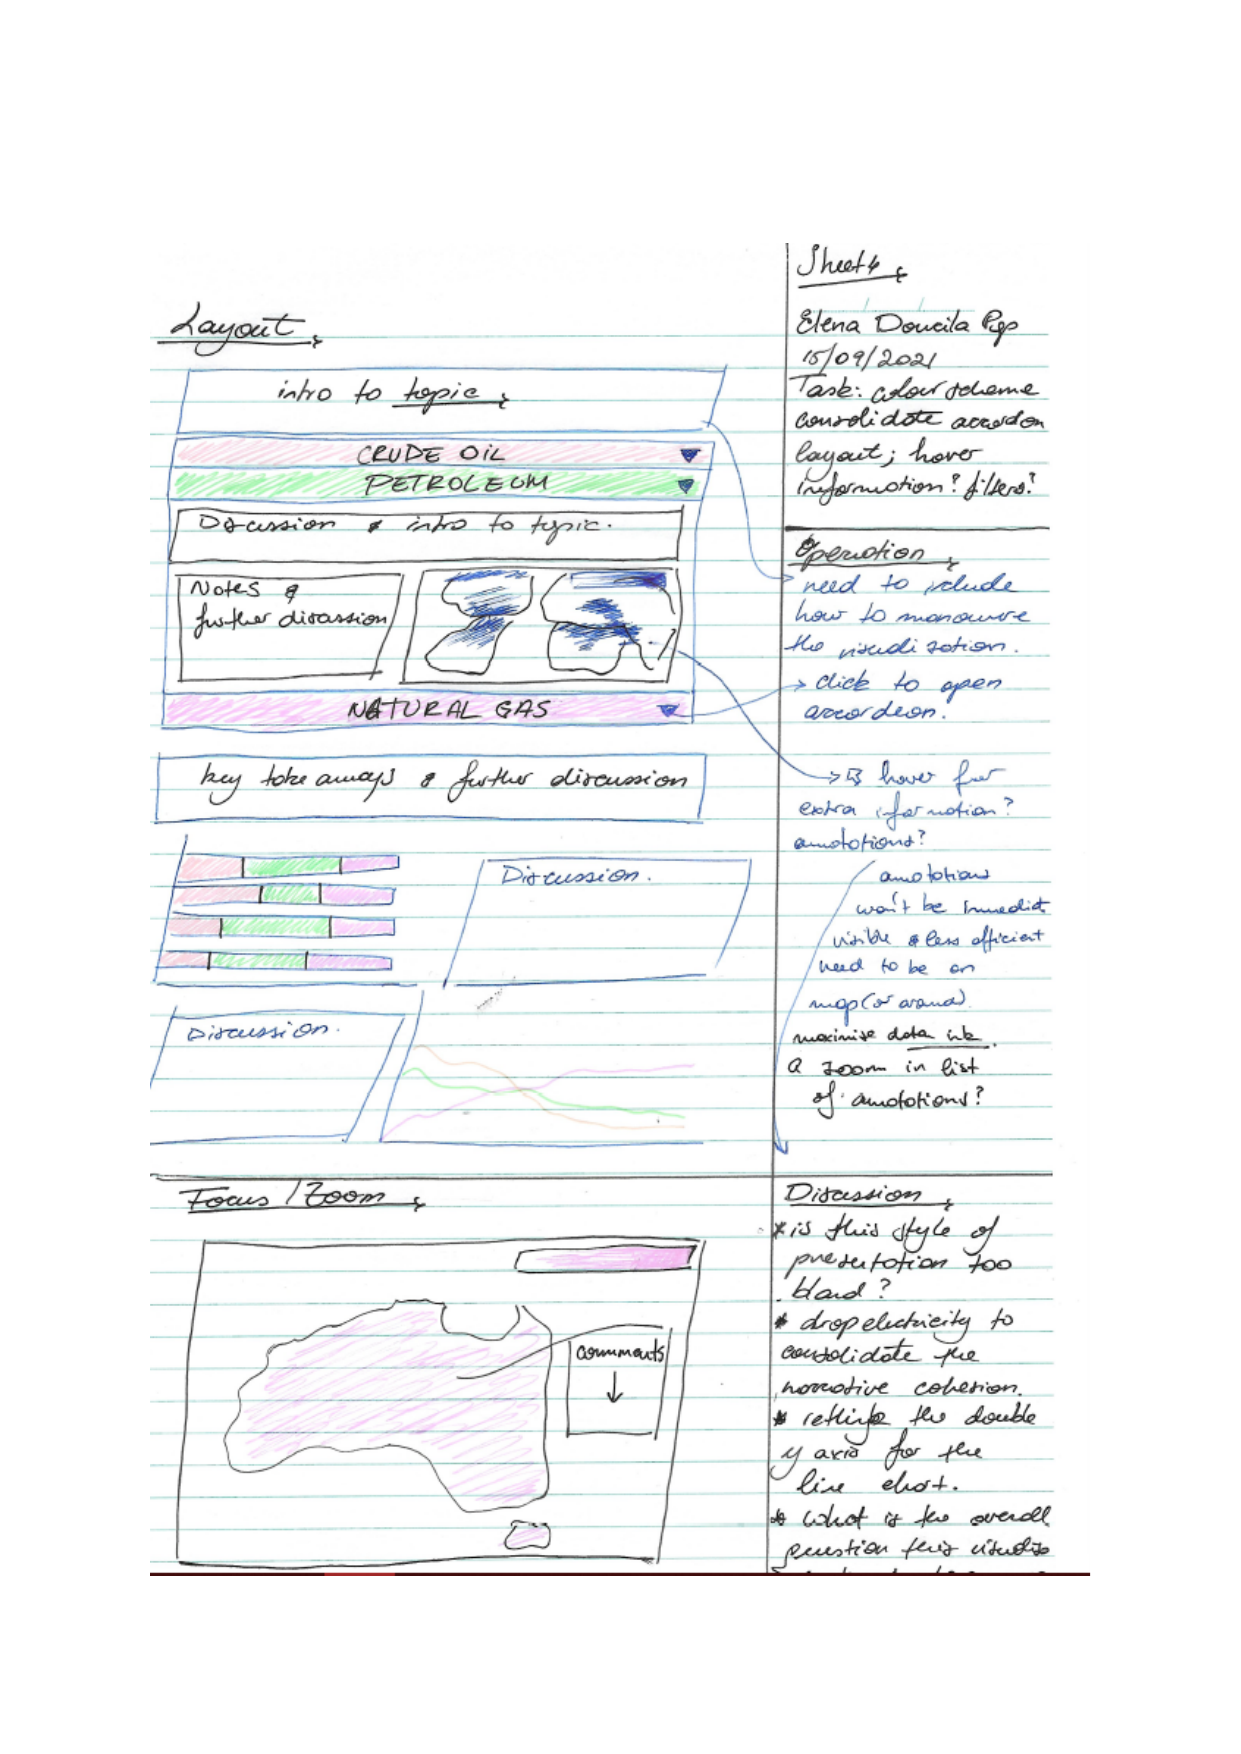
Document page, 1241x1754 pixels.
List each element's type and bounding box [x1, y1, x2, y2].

picture [150, 243, 1091, 1576]
